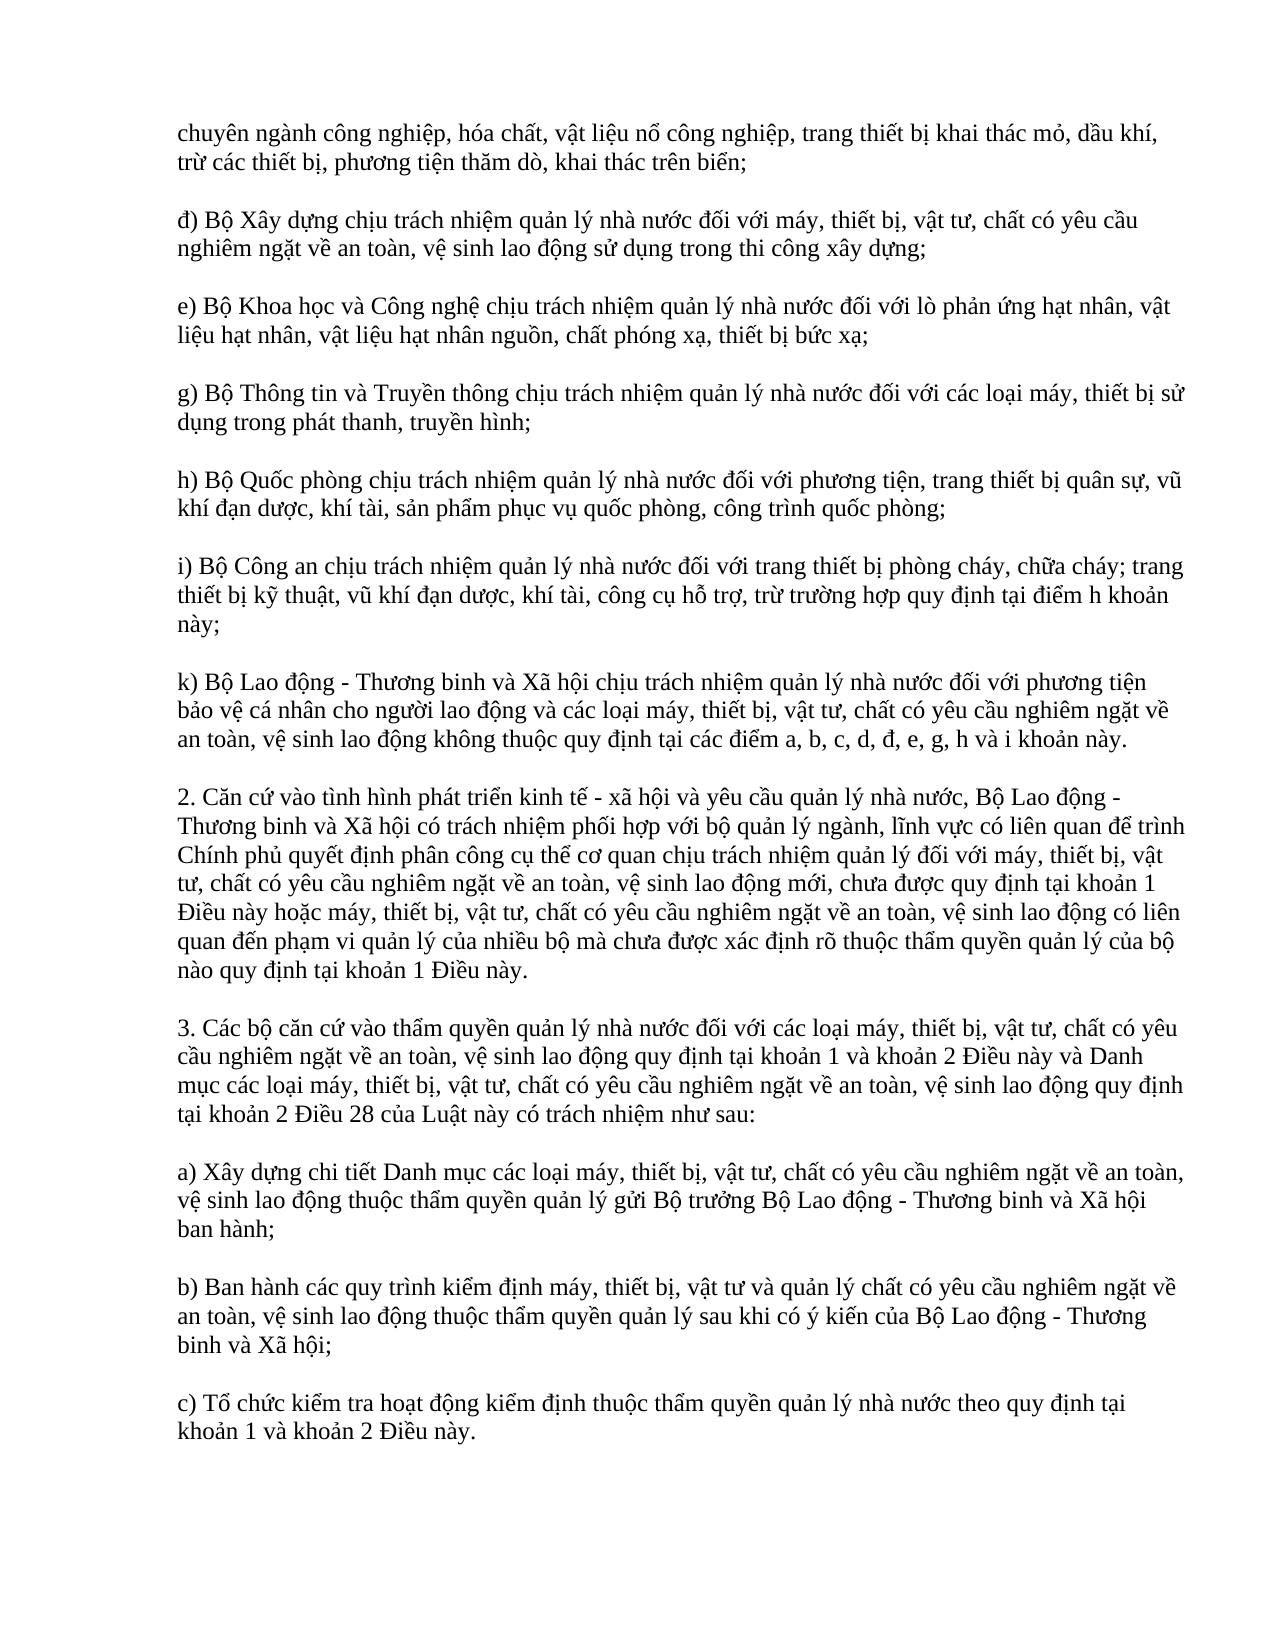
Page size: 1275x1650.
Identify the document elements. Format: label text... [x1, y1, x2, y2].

text a) Xây dựng chi tiết Danh mục các loại máy, thiết bị, vật tư, chất có yêu cầu nghiêm ngặt về an toàn, vệ sinh lao động thuộc thẩm quyền quản lý gửi Bộ trưởng Bộ Lao động - Thương binh và Xã hội ban hành; [177, 1157, 1186, 1243]
text k) Bộ Lao động - Thương binh và Xã hội chịu trách nhiệm quản lý nhà nước đối với phương tiện bảo vệ cá nhân cho người lao động và các loại máy, thiết bị, vật tư, chất có yêu cầu nghiêm ngặt về an toàn, vệ sinh lao động không thuộc quy định tại các điểm a, b, c, d, đ, e, g, h và i khoản này. [177, 667, 1186, 753]
text đ) Bộ Xây dựng chịu trách nhiệm quản lý nhà nước đối với máy, thiết bị, vật tư, chất có yêu cầu nghiêm ngặt về an toàn, vệ sinh lao động sử dụng trong thi công xây dựng; [177, 205, 1186, 262]
text b) Ban hành các quy trình kiểm định máy, thiết bị, vật tư và quản lý chất có yêu cầu nghiêm ngặt về an toàn, vệ sinh lao động thuộc thẩm quyền quản lý sau khi có ý kiến của Bộ Lao động - Thương binh và Xã hội; [177, 1272, 1186, 1358]
text c) Tổ chức kiểm tra hoạt động kiểm định thuộc thẩm quyền quản lý nhà nước theo quy định tại khoản 1 và khoản 2 Điều này. [177, 1388, 1186, 1445]
text i) Bộ Công an chịu trách nhiệm quản lý nhà nước đối với trang thiết bị phòng cháy, chữa cháy; trang thiết bị kỹ thuật, vũ khí đạn dược, khí tài, công cụ hỗ trợ, trừ trường hợp quy định tại điểm h khoản này; [177, 551, 1186, 638]
text 3. Các bộ căn cứ vào thẩm quyền quản lý nhà nước đối với các loại máy, thiết bị, vật tư, chất có yêu cầu nghiêm ngặt về an toàn, vệ sinh lao động quy định tại khoản 1 và khoản 2 Điều này và Danh mục các loại máy, thiết bị, vật tư, chất có yêu cầu nghiêm ngặt về an toàn, vệ sinh lao động quy định tại khoản 2 Điều 28 của Luật này có trách nhiệm như sau: [177, 1013, 1186, 1128]
text g) Bộ Thông tin và Truyền thông chịu trách nhiệm quản lý nhà nước đối với các loại máy, thiết bị sử dụng trong phát thanh, truyền hình; [177, 378, 1186, 436]
text h) Bộ Quốc phòng chịu trách nhiệm quản lý nhà nước đối với phương tiện, trang thiết bị quân sự, vũ khí đạn dược, khí tài, sản phẩm phục vụ quốc phòng, công trình quốc phòng; [177, 465, 1186, 522]
text e) Bộ Khoa học và Công nghệ chịu trách nhiệm quản lý nhà nước đối với lò phản ứng hạt nhân, vật liệu hạt nhân, vật liệu hạt nhân nguồn, chất phóng xạ, thiết bị bức xạ; [177, 291, 1186, 349]
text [177, 118, 1186, 176]
text 2. Căn cứ vào tình hình phát triển kinh tế - xã hội và yêu cầu quản lý nhà nước, Bộ Lao động - Thương binh và Xã hội có trách nhiệm phối hợp với bộ quản lý ngành, lĩnh vực có liên quan để trình Chính phủ quyết định phân công cụ thể cơ quan chịu trách nhiệm quản lý đối với máy, thiết bị, vật tư, chất có yêu cầu nghiêm ngặt về an toàn, vệ sinh lao động mới, chưa được quy định tại khoản 1 Điều này hoặc máy, thiết bị, vật tư, chất có yêu cầu nghiêm ngặt về an toàn, vệ sinh lao động có liên quan đến phạm vi quản lý của nhiều bộ mà chưa được xác định rõ thuộc thẩm quyền quản lý của bộ nào quy định tại khoản 1 Điều này. [177, 782, 1186, 983]
